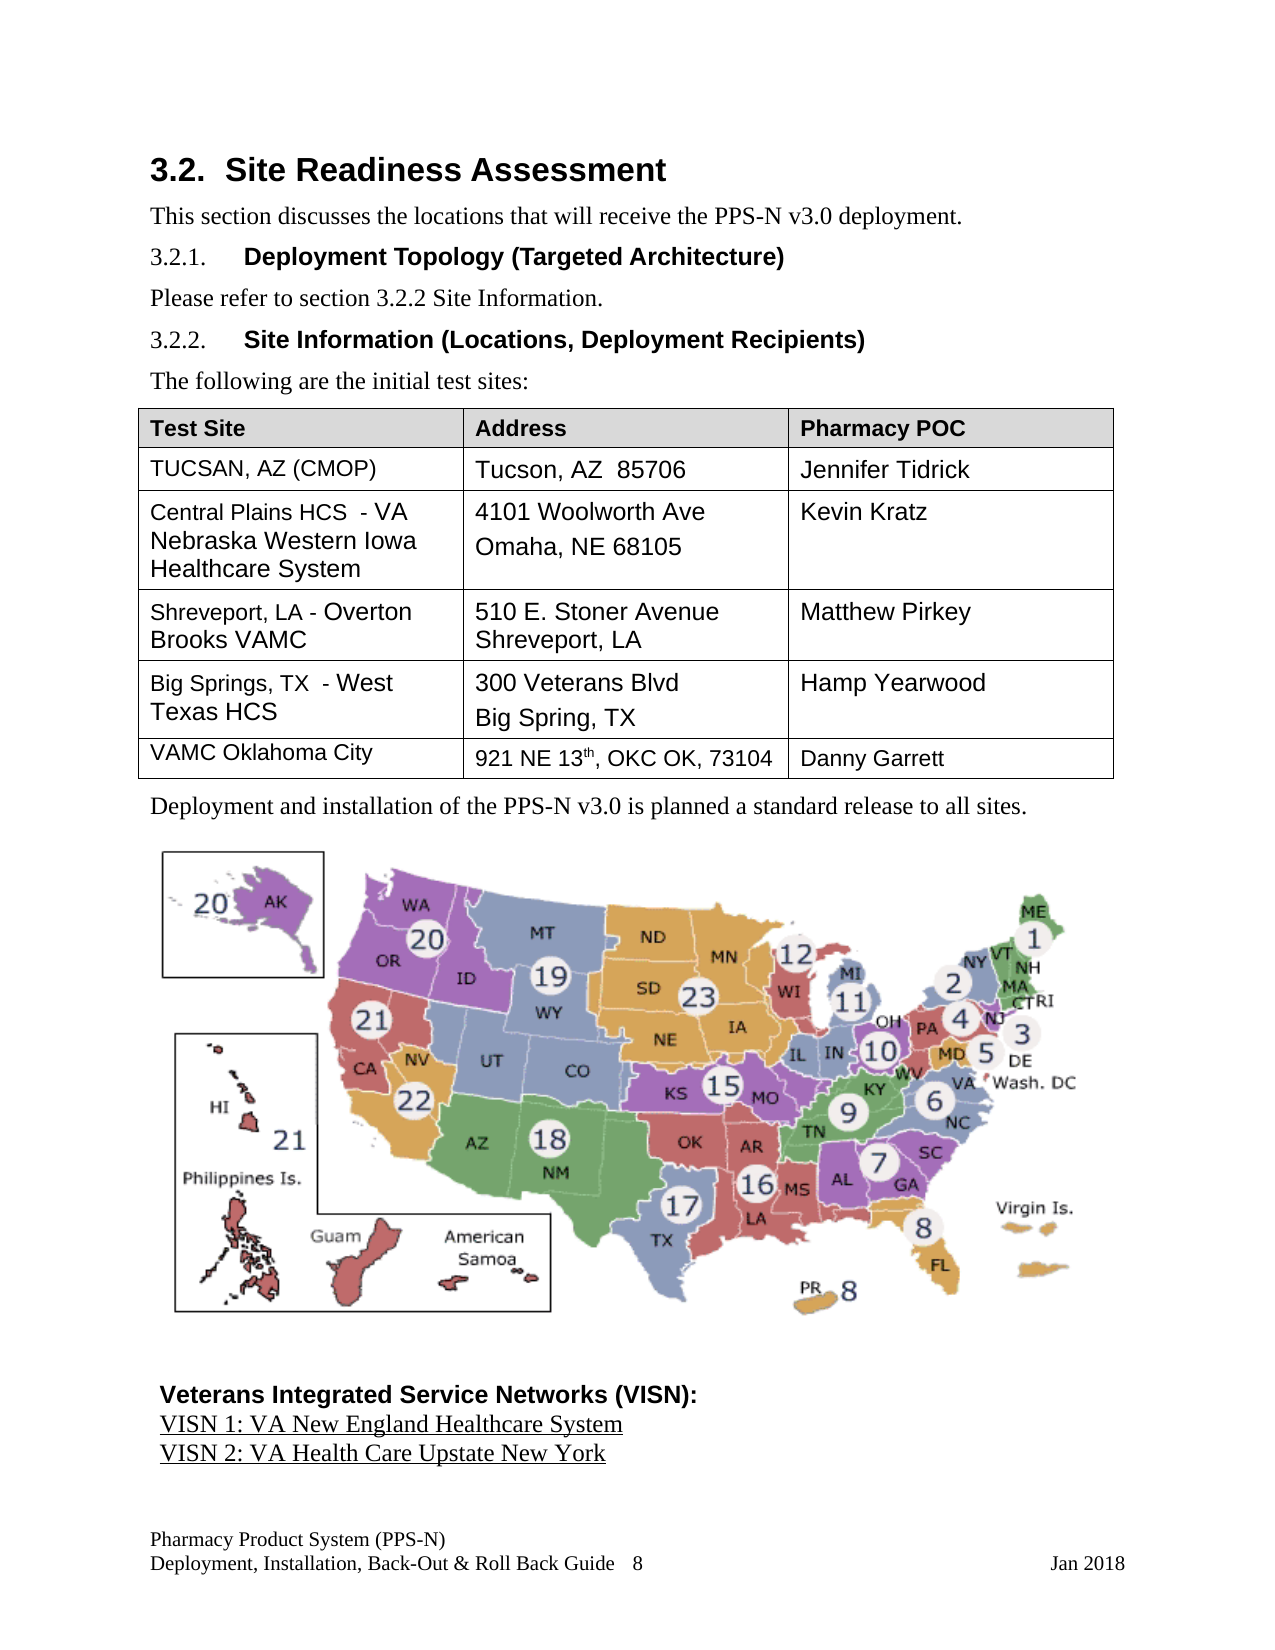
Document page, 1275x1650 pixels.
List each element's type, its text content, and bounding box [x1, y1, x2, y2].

table_cell 4101 Woolworth Ave Omaha, NE 68105 [464, 491, 788, 589]
table_cell Danny Garrett [789, 739, 1113, 778]
table_header Address [464, 409, 788, 447]
table_cell Shreveport, LA - Overton Brooks VAMC [139, 590, 463, 660]
table_cell Hamp Yearwood [789, 661, 1113, 738]
table_header Test Site [139, 409, 463, 447]
table_cell Big Springs, TX - West Texas HCS [139, 661, 463, 738]
subtitle Site Information (Locations, Deployment Recipients) [150, 325, 1125, 354]
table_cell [150, 1358, 1076, 1476]
table_cell Kevin Kratz [789, 491, 1113, 589]
table_cell TUCSAN, AZ (CMOP) [139, 448, 463, 489]
subtitle Deployment Topology (Targeted Architecture) [150, 242, 1125, 271]
table_cell 300 Veterans Blvd Big Spring, TX [464, 661, 788, 738]
table_cell Jennifer Tidrick [789, 448, 1113, 489]
subtitle Site Readiness Assessment [150, 150, 1125, 188]
table_cell Central Plains HCS - VA Nebraska Western Iowa Healthcare System [139, 491, 463, 589]
text Deployment and installation of the PPS-N v3.0 is planned a standard release to all sites. [150, 791, 1125, 820]
text This section discusses the locations that will receive the PPS-N v3.0 deployment. [150, 201, 1125, 230]
table_header [150, 833, 1076, 1356]
text Please refer to section 3.2.2 Site Information. [150, 283, 1125, 312]
table_cell 921 NE 13th, OKC OK, 73104 [464, 739, 788, 778]
table_header Pharmacy POC [789, 409, 1113, 447]
table_cell 510 E. Stoner Avenue Shreveport, LA [464, 590, 788, 660]
table_cell VAMC Oklahoma City [139, 739, 463, 778]
picture [159, 848, 1077, 1320]
table_cell Matthew Pirkey [789, 590, 1113, 660]
table_cell Tucson, AZ 85706 [464, 448, 788, 489]
text The following are the initial test sites: [150, 366, 1125, 395]
